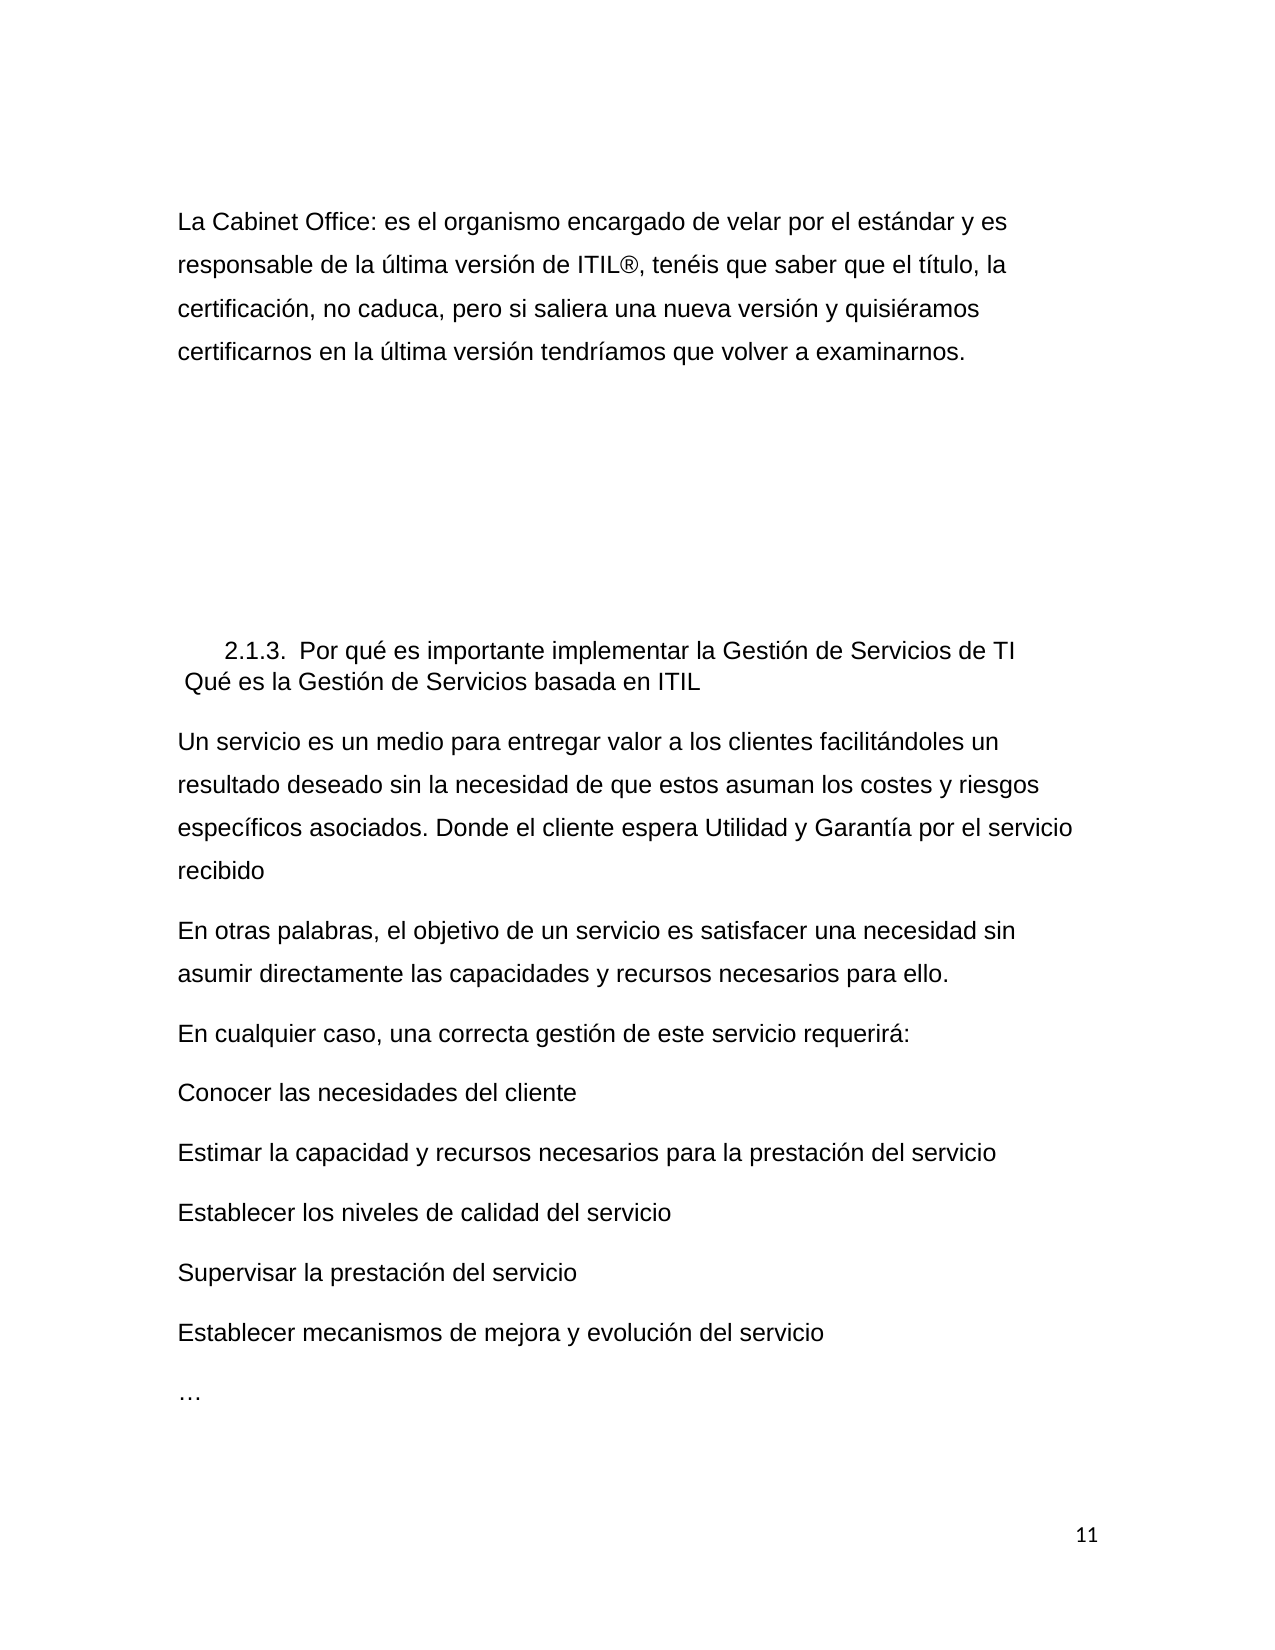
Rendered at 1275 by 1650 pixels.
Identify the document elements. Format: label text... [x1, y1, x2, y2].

text Un servicio es un medio para entregar valor a los clientes facilitándoles un resultado deseado sin la necesidad de que estos asuman los costes y riesgos específicos asociados. Donde el cliente espera Utilidad y Garantía por el servicio recibido [177, 727, 1098, 885]
text Supervisar la prestación del servicio [177, 1258, 1098, 1287]
text La Cabinet Office: es el organismo encargado de velar por el estándar y es responsable de la última versión de ITIL®, tenéis que saber que el título, la certificación, no caduca, pero si saliera una nueva versión y quisiéramos certificarnos en la última versión tendríamos que volver a examinarnos. [177, 207, 1098, 366]
text Establecer los niveles de calidad del servicio [177, 1198, 1098, 1227]
text Estimar la capacidad y recursos necesarios para la prestación del servicio [177, 1138, 1098, 1167]
text … [177, 1377, 1098, 1406]
text Establecer mecanismos de mejora y evolución del servicio [177, 1318, 1098, 1346]
text En otras palabras, el objetivo de un servicio es satisfacer una necesidad sin asumir directamente las capacidades y recursos necesarios para ello. [177, 916, 1098, 988]
text Qué es la Gestión de Servicios basada en ITIL [177, 667, 1098, 696]
text Conocer las necesidades del cliente [177, 1078, 1098, 1107]
subtitle Por qué es importante implementar la Gestión de Servicios de TI [224, 636, 1098, 664]
text En cualquier caso, una correcta gestión de este servicio requerirá: [177, 1019, 1098, 1047]
